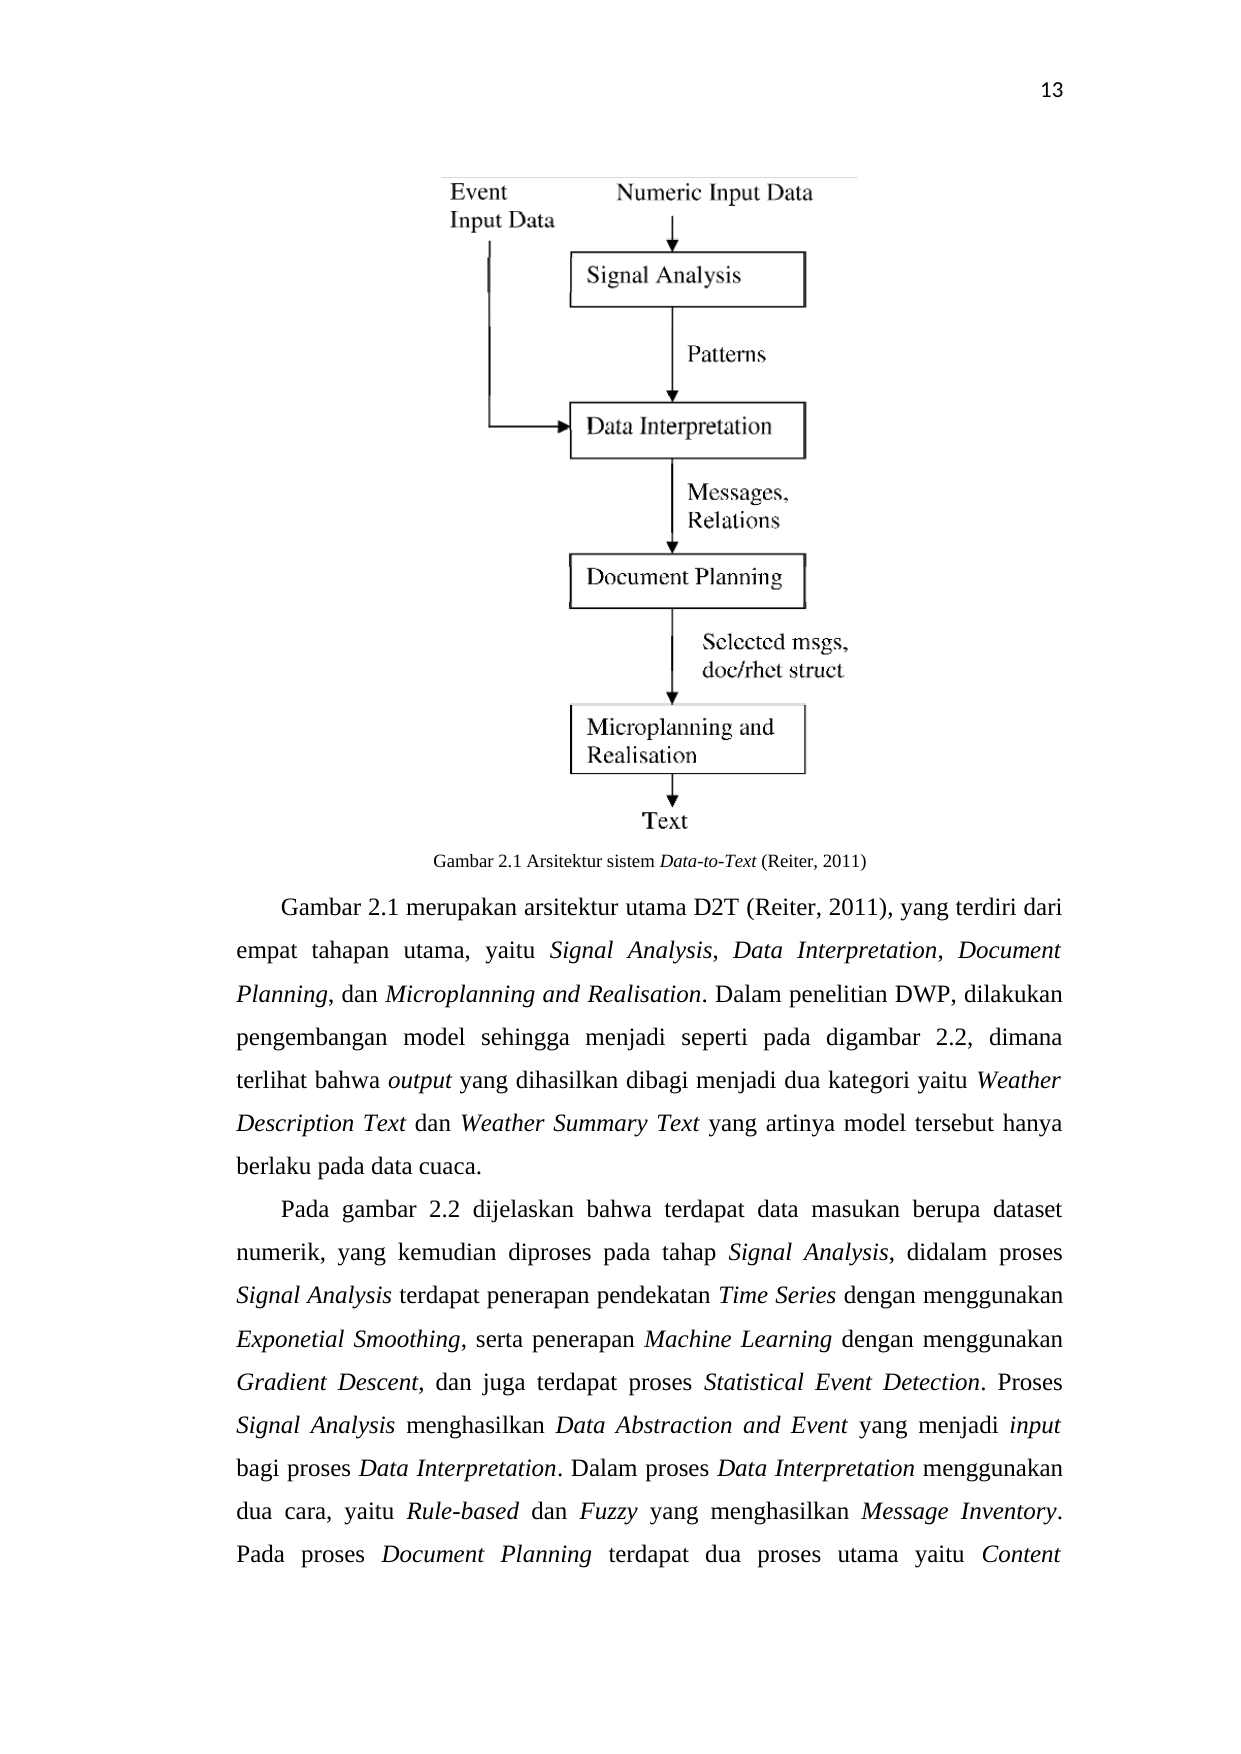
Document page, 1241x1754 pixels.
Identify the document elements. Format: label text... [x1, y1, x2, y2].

list Gambar 2.1 merupakan arsitektur utama D2T (Reiter, 2011), yang terdiri dari empat tahapan utama, yaitu Signal Analysis, Data Interpretation, Document Planning, dan Microplanning and Realisation. Dalam penelitian DWP, dilakukan pengembangan model sehingga menjadi seperti pada digambar 2.2, dimana terlihat bahwa output yang dihasilkan dibagi menjadi dua kategori yaitu Weather Description Text dan Weather Summary Text yang artinya model tersebut hanya berlaku pada data cuaca. [236, 892, 1063, 1180]
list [236, 1194, 1063, 1568]
text Gambar 2.1 Arsitektur sistem Data-to-Text (Reiter, 2011) [236, 850, 1063, 872]
picture [441, 177, 858, 837]
